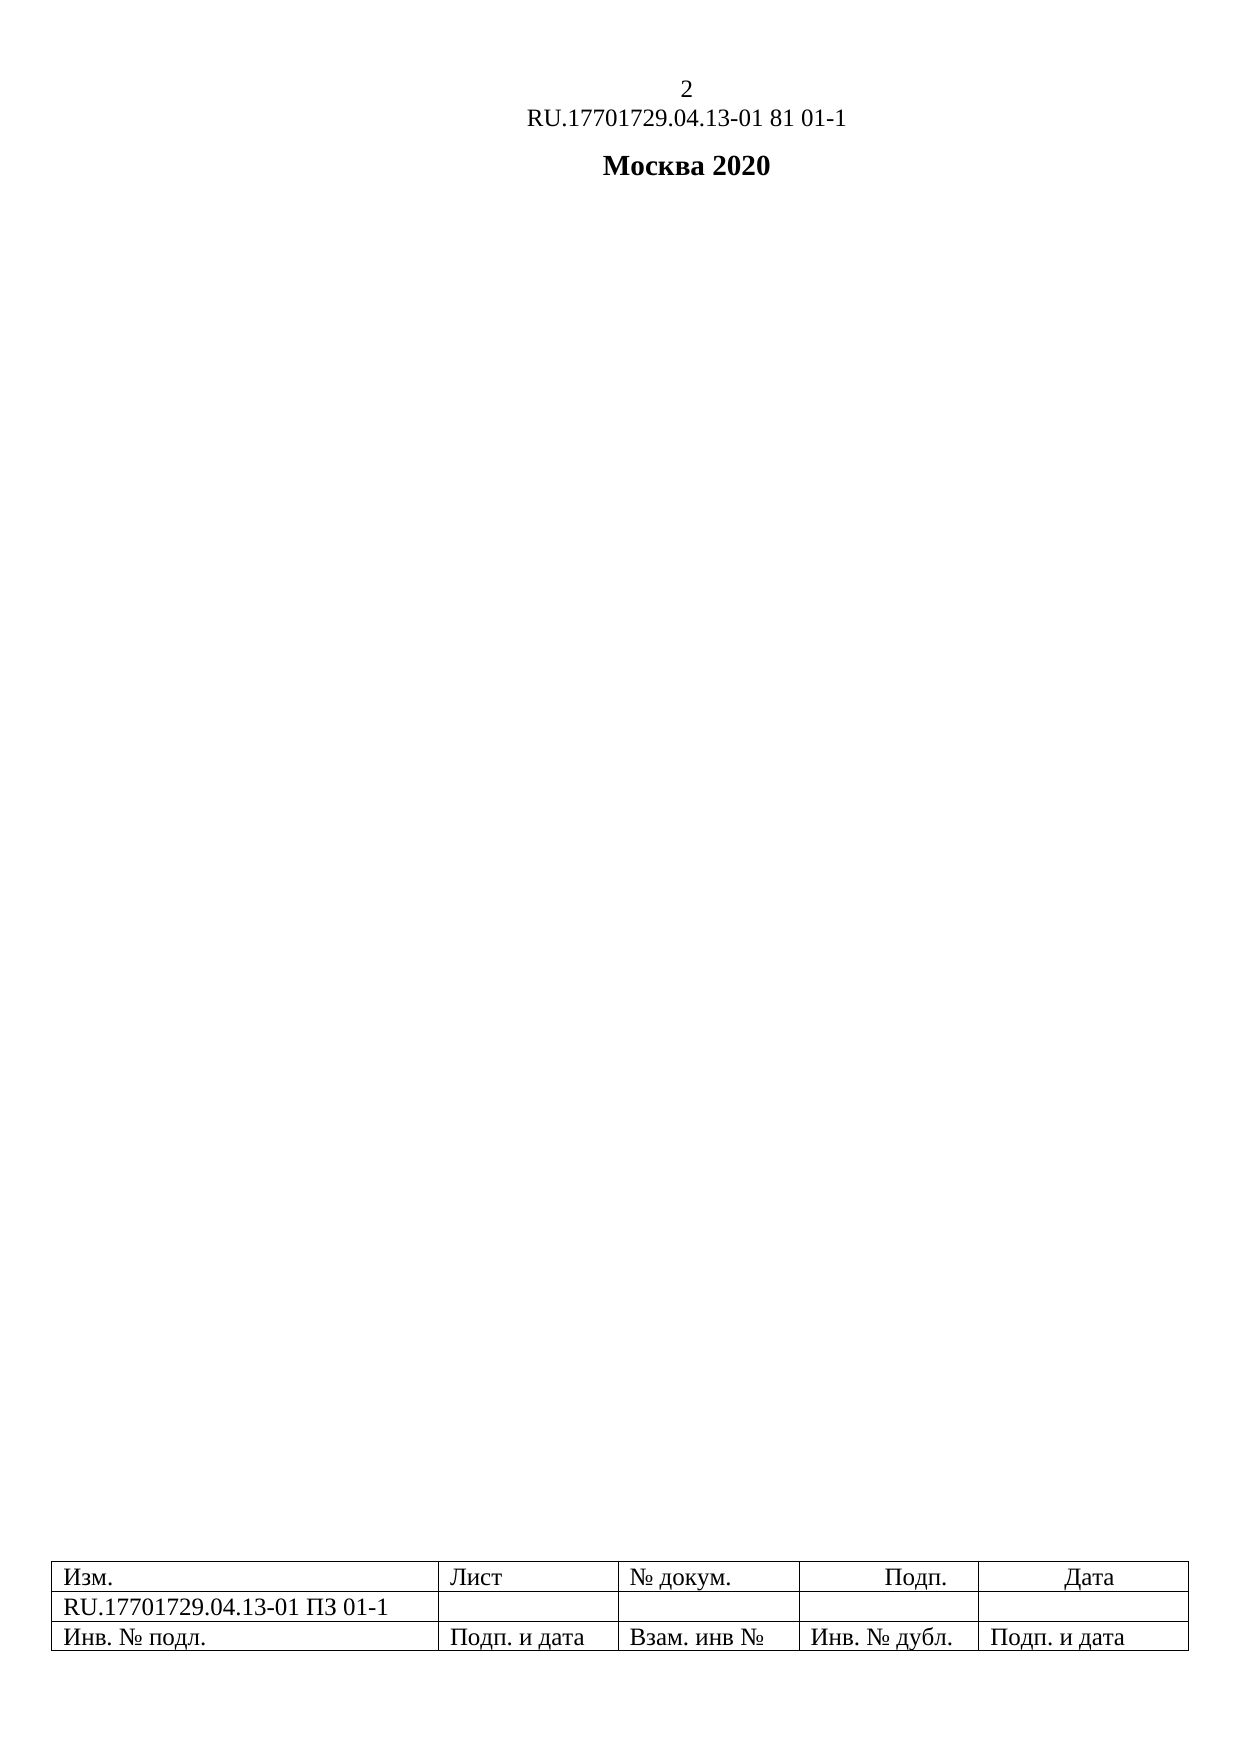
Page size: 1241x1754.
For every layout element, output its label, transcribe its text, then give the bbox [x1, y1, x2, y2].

text Москва 2020 [118, 148, 1181, 181]
